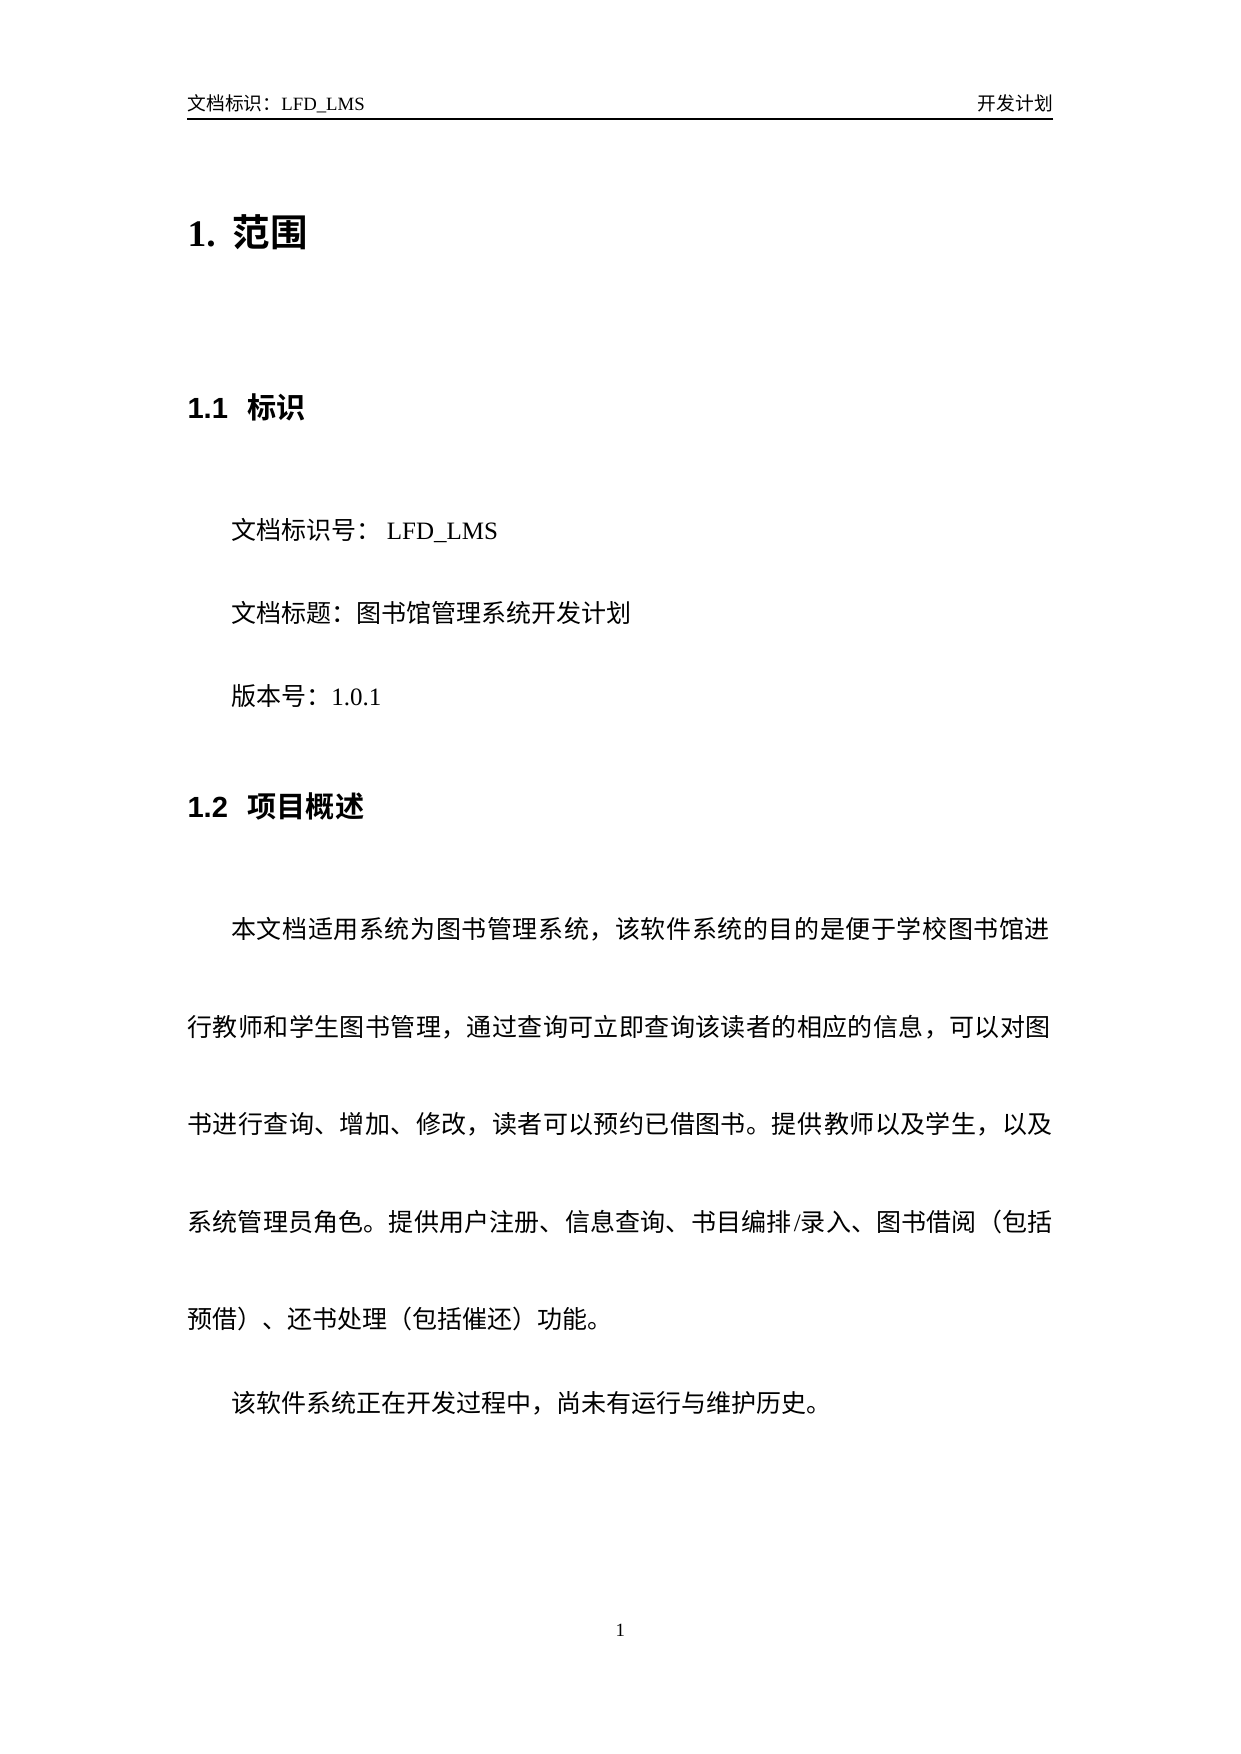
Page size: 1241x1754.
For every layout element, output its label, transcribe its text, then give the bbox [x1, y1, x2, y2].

text 文档标题：图书馆管理系统开发计划 [187, 579, 1053, 644]
text 文档标识号： LFD_LMS [187, 496, 1053, 561]
text 版本号：1.0.1 [187, 662, 1053, 727]
text 该软件系统正在开发过程中，尚未有运行与维护历史。 [187, 1369, 1053, 1434]
subtitle 项目概述 [187, 773, 1053, 838]
subtitle 标识 [187, 373, 1053, 438]
subtitle 范围 [187, 197, 1053, 262]
text 本文档适用系统为图书管理系统，该软件系统的目的是便于学校图书馆进行教师和学生图书管理，通过查询可立即查询该读者的相应的信息，可以对图书进行查询、增加、修改，读者可以预约已借图书。提供教师以及学生，以及系统管理员角色。提供用户注册、信息查询、书目编排/录入、图书借阅（包括预借）、还书处理（包括催还）功能。 [187, 896, 1053, 1351]
